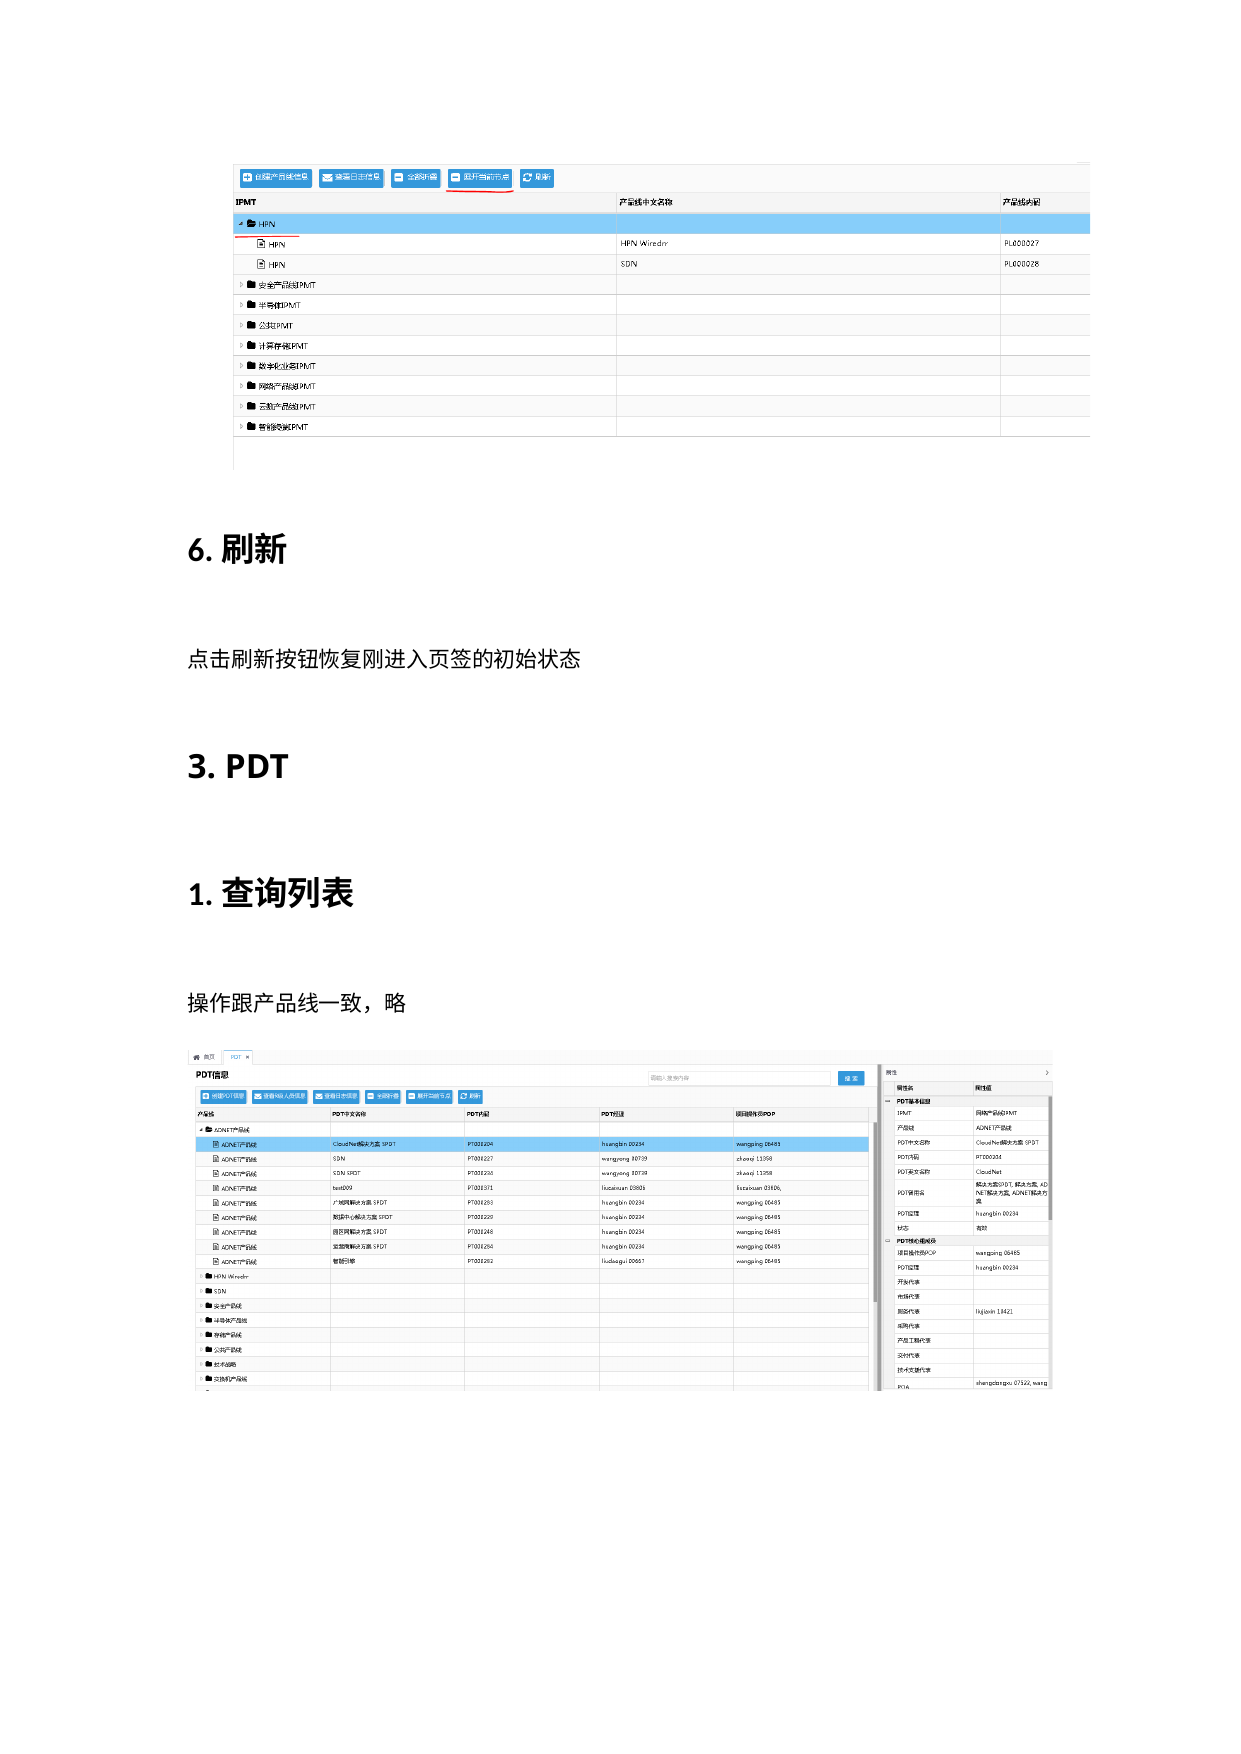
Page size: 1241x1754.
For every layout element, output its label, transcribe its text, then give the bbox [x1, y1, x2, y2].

picture [187, 1050, 1053, 1391]
picture [225, 162, 1091, 470]
text 操作跟产品线一致，略 [187, 986, 1053, 1018]
text 点击刷新按钮恢复刚进入页签的初始状态 [187, 641, 1053, 674]
subtitle 3. PDT [187, 733, 1053, 798]
subtitle 1. 查询列表 [187, 858, 1053, 923]
subtitle 6. 刷新 [187, 514, 1053, 579]
